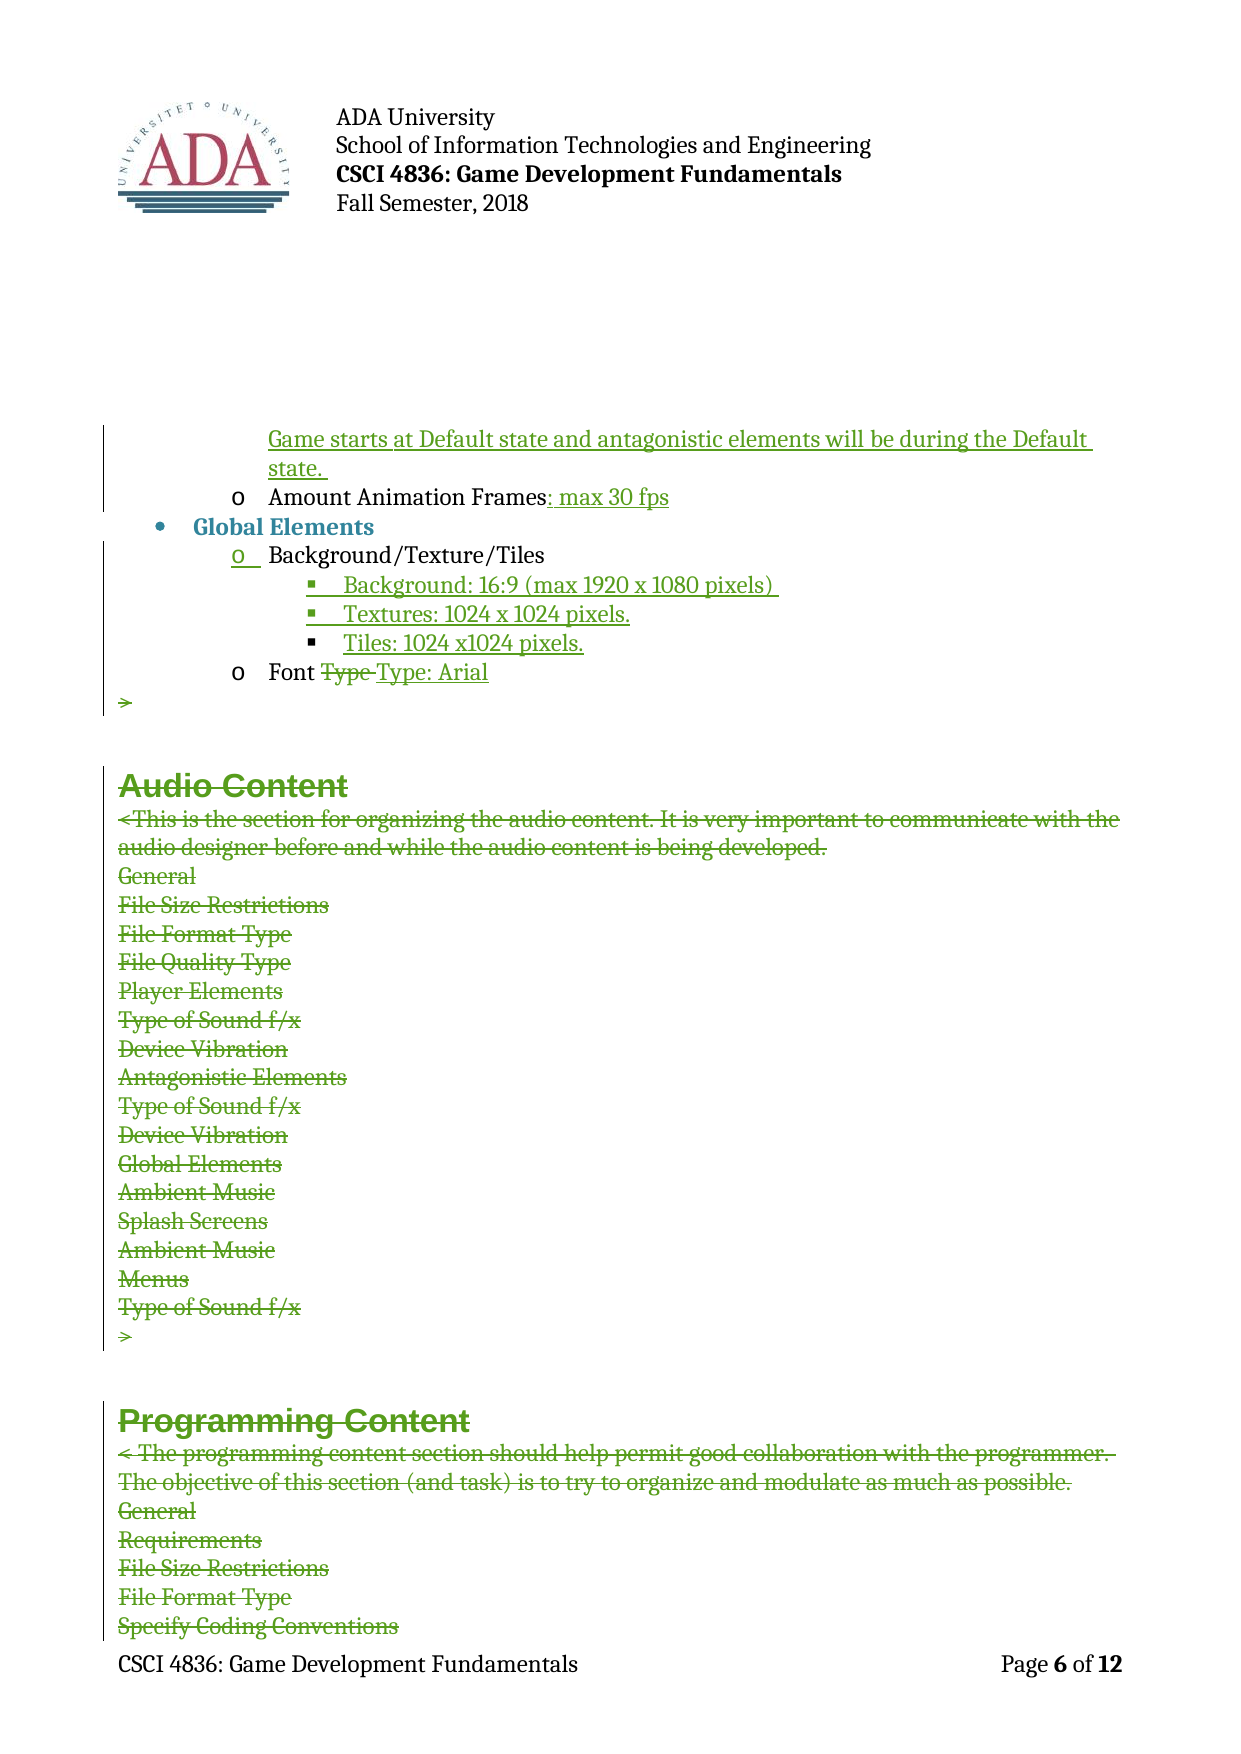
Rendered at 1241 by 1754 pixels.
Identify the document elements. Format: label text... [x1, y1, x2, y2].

list Amount Animation Frames [231, 482, 1122, 512]
list Background/Texture/Tiles [231, 541, 1122, 571]
picture [118, 102, 290, 213]
list Font [231, 657, 1122, 687]
list Global Elements [156, 512, 1122, 541]
